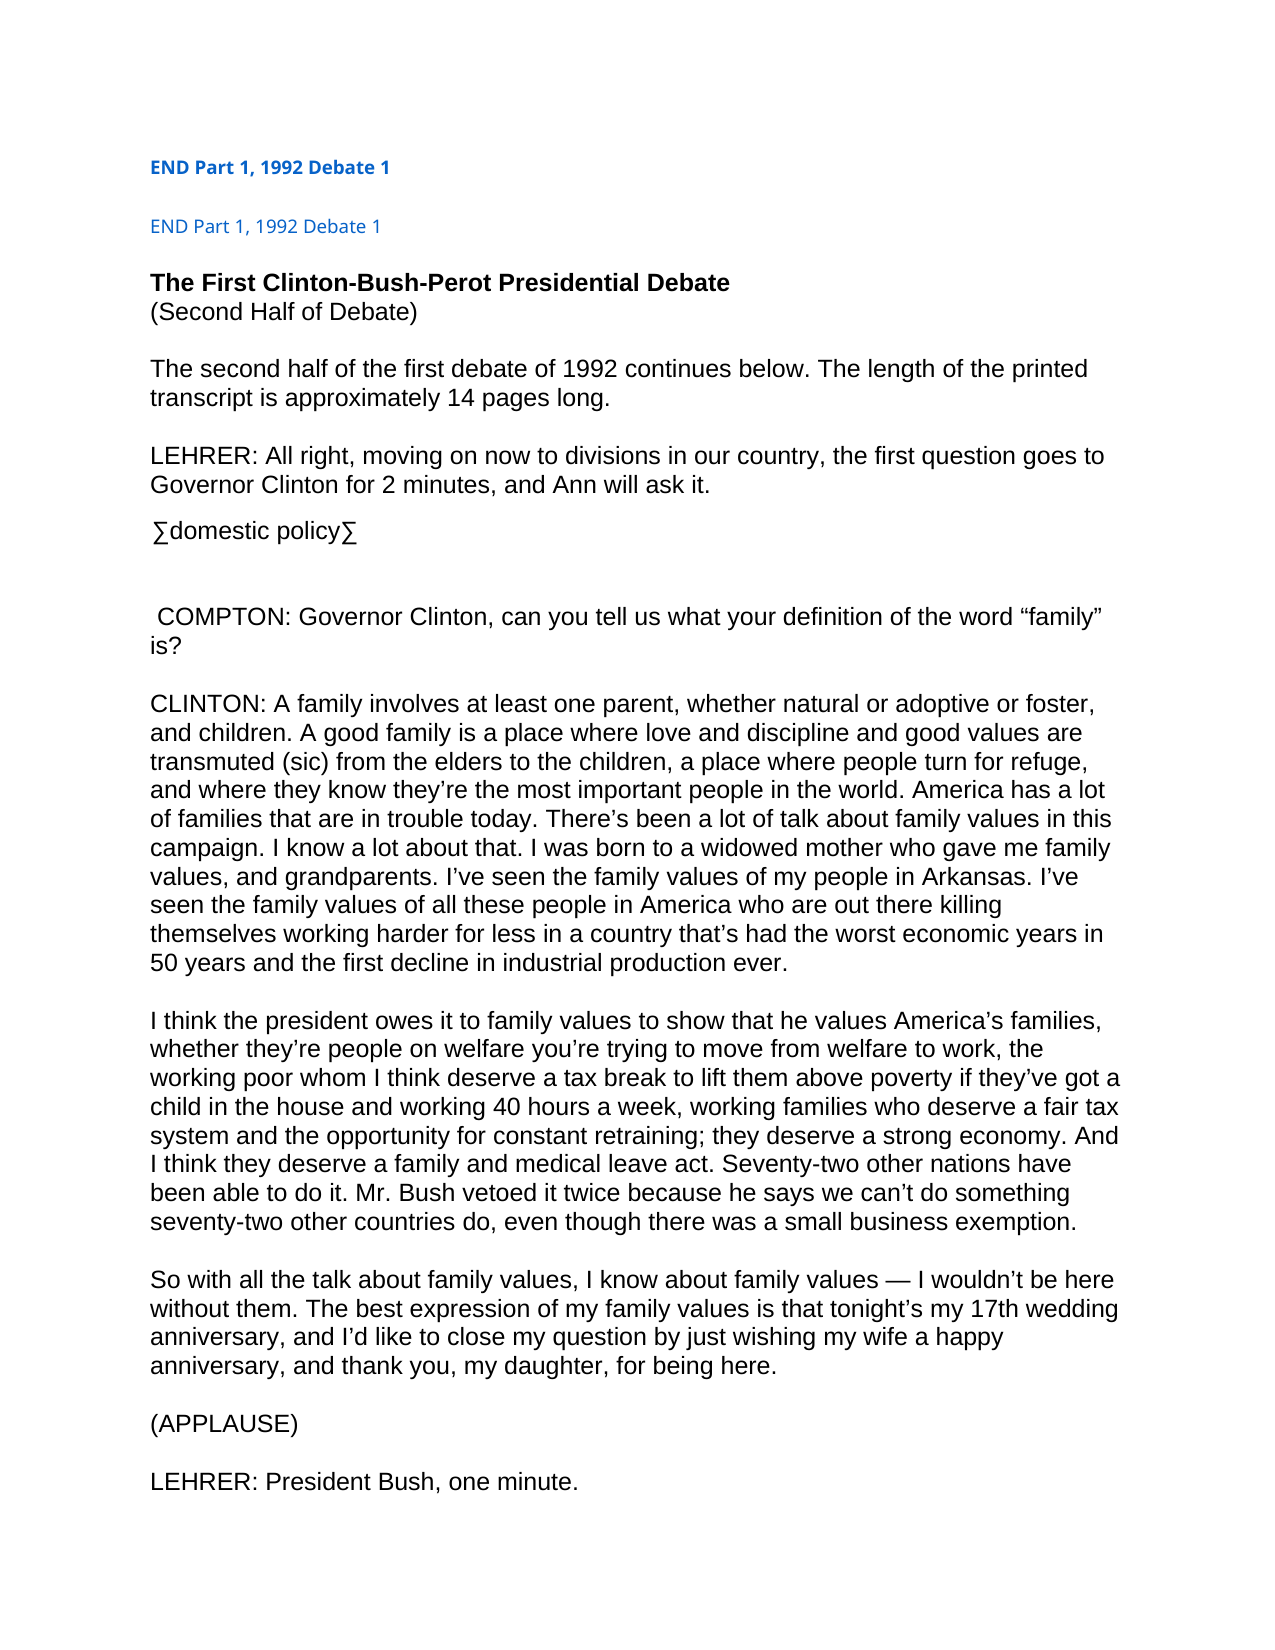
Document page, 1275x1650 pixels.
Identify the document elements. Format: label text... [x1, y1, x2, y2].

text END Part 1, 1992 Debate 1 [150, 209, 1125, 238]
text I think the president owes it to family values to show that he values America’s families, whether they’re people on welfare you’re trying to move from welfare to work, the working poor whom I think deserve a tax break to lift them above poverty if they’ve got a child in the house and working 40 hours a week, working families who deserve a fair tax system and the opportunity for constant retraining; they deserve a strong economy. And I think they deserve a family and medical leave act. Seventy-two other nations have been able to do it. Mr. Bush vetoed it twice because he says we can’t do something seventy-two other countries do, even though there was a small business exemption. [150, 1006, 1125, 1236]
text The second half of the first debate of 1992 continues below. The length of the printed transcript is approximately 14 pages long. [150, 354, 1125, 412]
text So with all the talk about family values, I know about family values — I wouldn’t be here without them. The best expression of my family values is that tonight’s my 17th wedding anniversary, and I’d like to close my question by just wishing my wife a happy anniversary, and thank you, my daughter, for being here. [150, 1265, 1125, 1380]
text LEHRER: All right, moving on now to divisions in our country, the first question goes to Governor Clinton for 2 minutes, and Ann will ask it. [150, 441, 1125, 498]
text The First Clinton-Bush-Perot Presidential Debate (Second Half of Debate) [150, 268, 1125, 325]
text (APPLAUSE) [150, 1409, 1125, 1438]
table_header ∑domestic policy∑ [150, 514, 471, 573]
text COMPTON: Governor Clinton, can you tell us what your definition of the word “family” is? [150, 602, 1125, 660]
text LEHRER: President Bush, one minute. [150, 1467, 1125, 1496]
text CLINTON: A family involves at least one parent, whether natural or adoptive or foster, and children. A good family is a place where love and discipline and good values are transmuted (sic) from the elders to the children, a place where people turn for refuge, and where they know they’re the most important people in the world. America has a lot of families that are in trouble today. There’s been a lot of talk about family values in this campaign. I know a lot about that. I was born to a widowed mother who gave me family values, and grandparents. I’ve seen the family values of my people in Arkansas. I’ve seen the family values of all these people in America who are out there killing themselves working harder for less in a country that’s had the worst economic years in 50 years and the first decline in industrial production ever. [150, 689, 1125, 977]
text END Part 1, 1992 Debate 1 [150, 150, 1125, 180]
